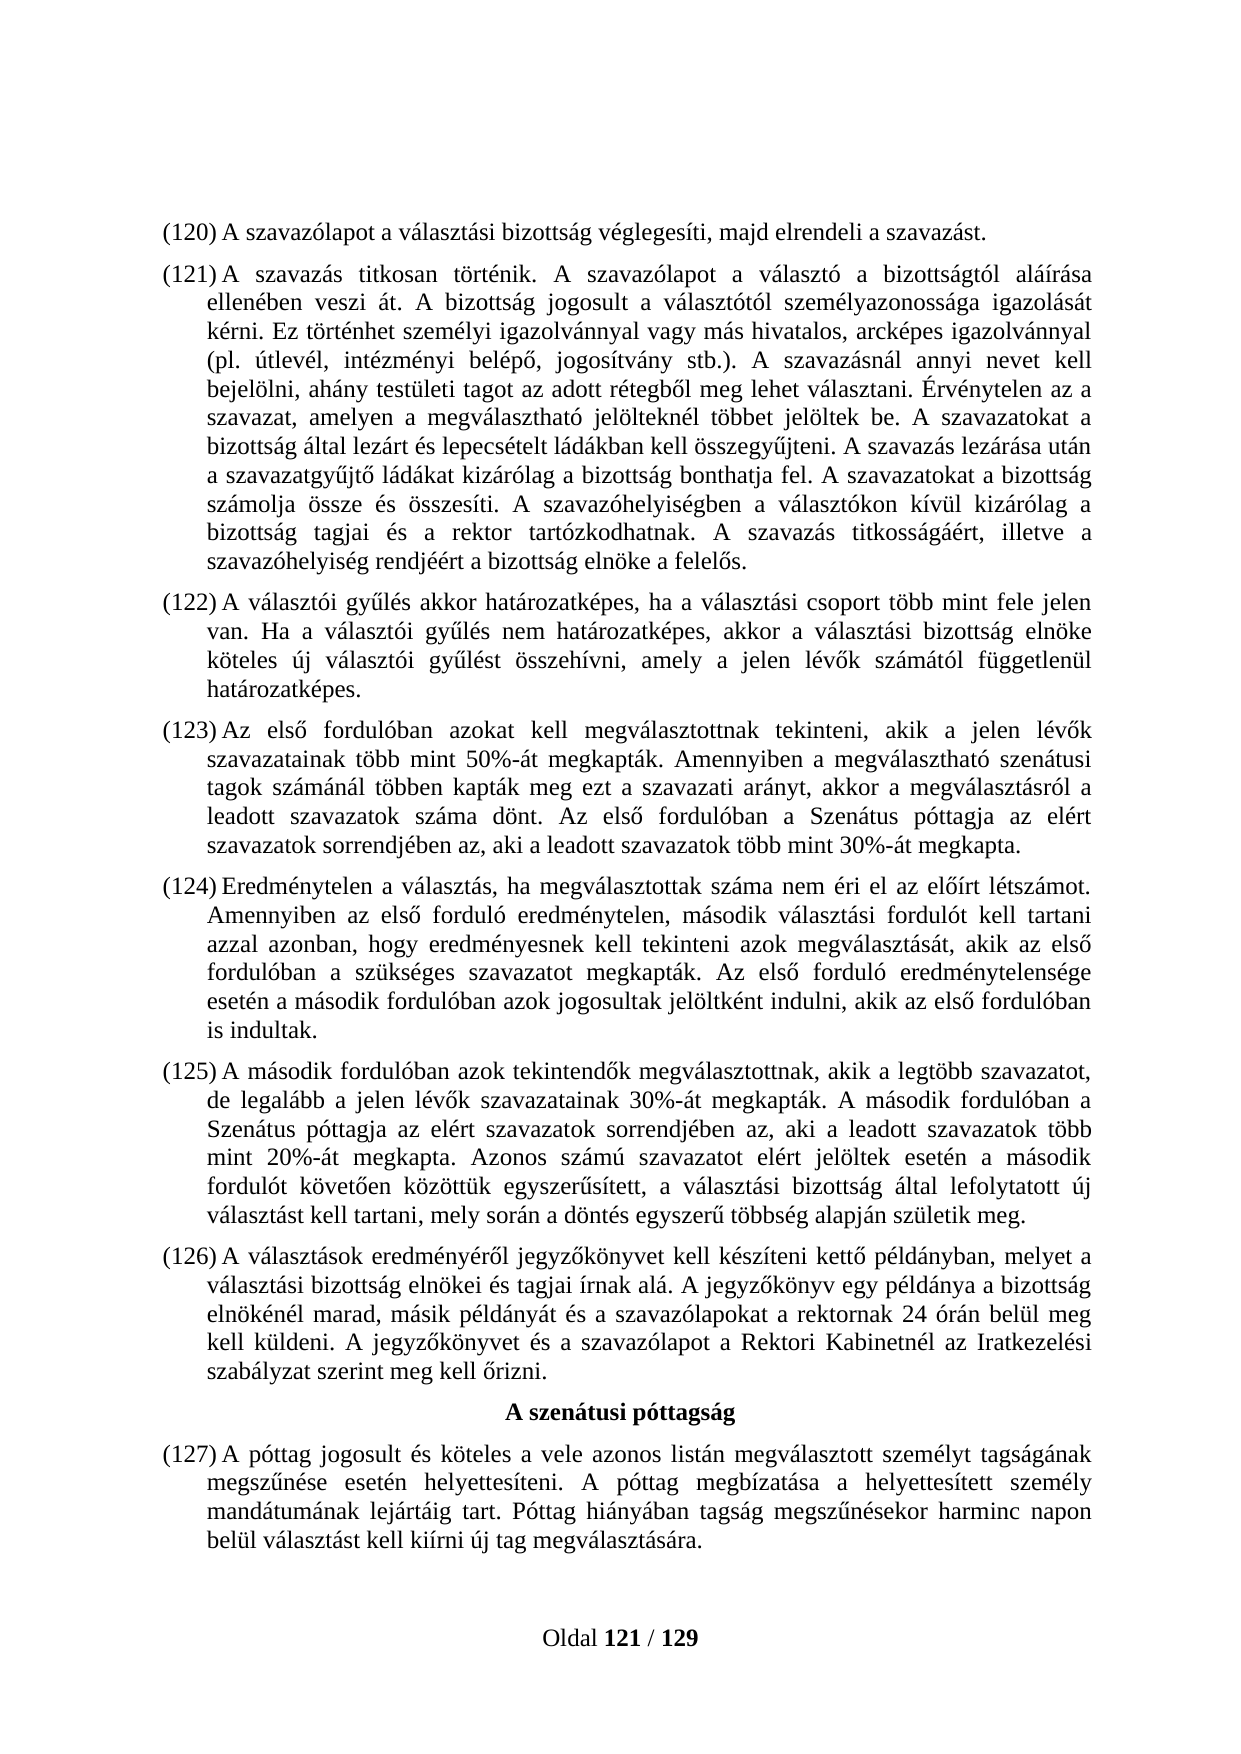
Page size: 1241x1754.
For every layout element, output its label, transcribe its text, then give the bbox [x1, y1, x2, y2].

text Eredménytelen a választás, ha megválasztottak száma nem éri el az előírt létszámot. Amennyiben az első forduló eredménytelen, második választási fordulót kell tartani azzal azonban, hogy eredményesnek kell tekinteni azok megválasztását, akik az első fordulóban a szükséges szavazatot megkapták. Az első forduló eredménytelensége esetén a második fordulóban azok jogosultak jelöltként indulni, akik az első fordulóban is indultak. [162, 871, 1093, 1044]
text A szavazólapot a választási bizottság véglegesíti, majd elrendeli a szavazást. [162, 217, 1093, 246]
text A választói gyűlés akkor határozatképes, ha a választási csoport több mint fele jelen van. Ha a választói gyűlés nem határozatképes, akkor a választási bizottság elnöke köteles új választói gyűlést összehívni, amely a jelen lévők számától függetlenül határozatképes. [162, 587, 1093, 702]
text Az első fordulóban azokat kell megválasztottnak tekinteni, akik a jelen lévők szavazatainak több mint 50%-át megkapták. Amennyiben a megválasztható szenátusi tagok számánál többen kapták meg ezt a szavazati arányt, akkor a megválasztásról a leadott szavazatok száma dönt. Az első fordulóban a Szenátus póttagja az elért szavazatok sorrendjében az, aki a leadott szavazatok több mint 30%-át megkapta. [162, 715, 1093, 859]
text A szavazás titkosan történik. A szavazólapot a választó a bizottságtól aláírása ellenében veszi át. A bizottság jogosult a választótól személyazonossága igazolását kérni. Ez történhet személyi igazolvánnyal vagy más hivatalos, arcképes igazolvánnyal (pl. útlevél, intézményi belépő, jogosítvány stb.). A szavazásnál annyi nevet kell bejelölni, ahány testületi tagot az adott rétegből meg lehet választani. Érvénytelen az a szavazat, amelyen a megválasztható jelölteknél többet jelöltek be. A szavazatokat a bizottság által lezárt és lepecsételt ládákban kell összegyűjteni. A szavazás lezárása után a szavazatgyűjtő ládákat kizárólag a bizottság bonthatja fel. A szavazatokat a bizottság számolja össze és összesíti. A szavazóhelyiségben a választókon kívül kizárólag a bizottság tagjai és a rektor tartózkodhatnak. A szavazás titkosságáért, illetve a szavazóhelyiség rendjéért a bizottság elnöke a felelős. [162, 259, 1093, 575]
text A választások eredményéről jegyzőkönyvet kell készíteni kettő példányban, melyet a választási bizottság elnökei és tagjai írnak alá. A jegyzőkönyv egy példánya a bizottság elnökénél marad, másik példányát és a szavazólapokat a rektornak 24 órán belül meg kell küldeni. A jegyzőkönyvet és a szavazólapot a Rektori Kabinetnél az Iratkezelési szabályzat szerint meg kell őrizni. [162, 1241, 1093, 1385]
subtitle A szenátusi póttagság [148, 1397, 1093, 1426]
text A póttag jogosult és köteles a vele azonos listán megválasztott személyt tagságának megszűnése esetén helyettesíteni. A póttag megbízatása a helyettesített személy mandátumának lejártáig tart. Póttag hiányában tagság megszűnésekor harminc napon belül választást kell kiírni új tag megválasztására. [162, 1439, 1093, 1554]
text A második fordulóban azok tekintendők megválasztottnak, akik a legtöbb szavazatot, de legalább a jelen lévők szavazatainak 30%-át megkapták. A második fordulóban a Szenátus póttagja az elért szavazatok sorrendjében az, aki a leadott szavazatok több mint 20%-át megkapta. Azonos számú szavazatot elért jelöltek esetén a második fordulót követően közöttük egyszerűsített, a választási bizottság által lefolytatott új választást kell tartani, mely során a döntés egyszerű többség alapján születik meg. [162, 1056, 1093, 1229]
